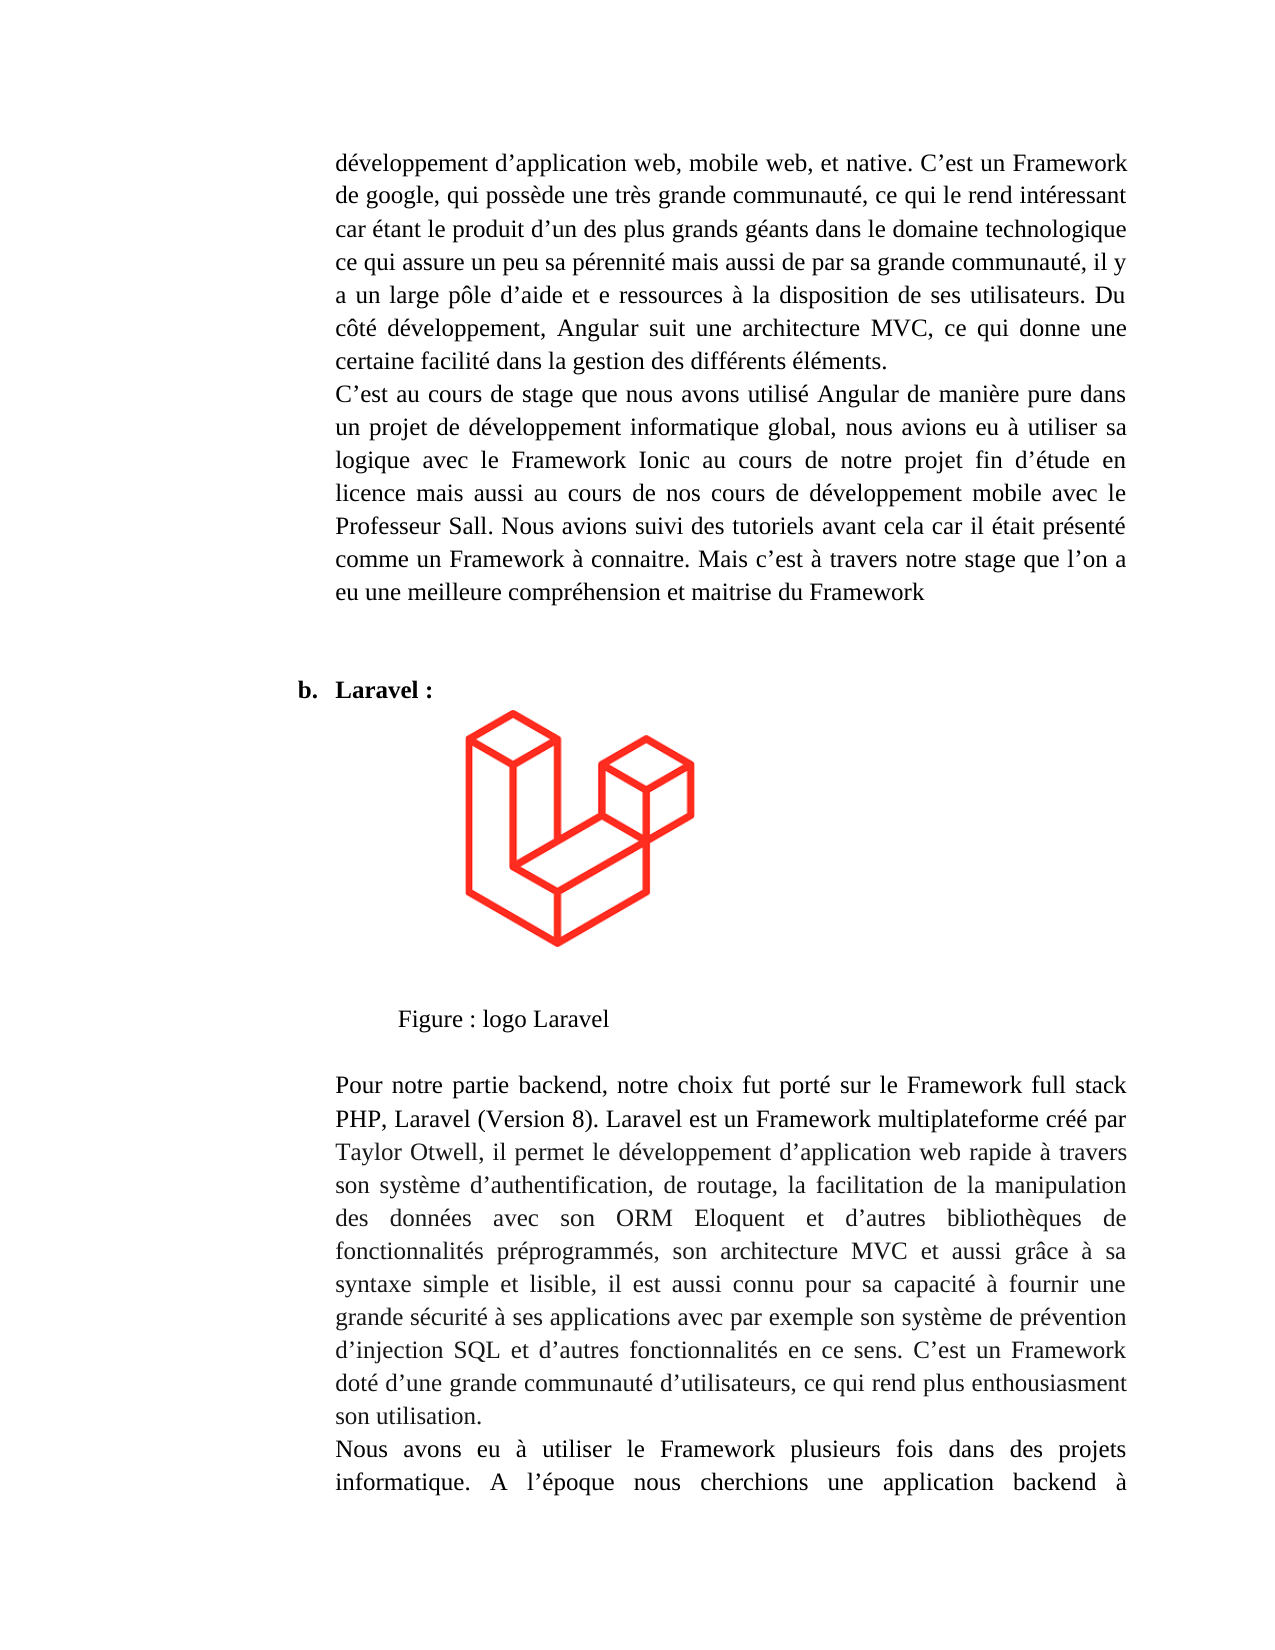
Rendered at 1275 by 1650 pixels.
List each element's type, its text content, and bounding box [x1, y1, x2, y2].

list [335, 1434, 1127, 1496]
picture [465, 710, 696, 951]
list Figure : logo Laravel [335, 1004, 1127, 1033]
list C’est au cours de stage que nous avons utilisé Angular de manière pure dans un projet de développement informatique global, nous avions eu à utiliser sa logique avec le Framework Ionic au cours de notre projet fin d’étude en licence mais aussi au cours de nos cours de développement mobile avec le Professeur Sall. Nous avions suivi des tutoriels avant cela car il était présenté comme un Framework à connaitre. Mais c’est à travers notre stage que l’on a eu une meilleure compréhension et maitrise du Framework [335, 379, 1127, 606]
list Pour notre partie backend, notre choix fut porté sur le Framework full stack PHP, Laravel (Version 8). Laravel est un Framework multiplateforme créé par Taylor Otwell, il permet le développement d’application web rapide à travers son système d’authentification, de routage, la facilitation de la manipulation des données avec son ORM Eloquent et d’autres bibliothèques de fonctionnalités préprogrammés, son architecture MVC et aussi grâce à sa syntaxe simple et lisible, il est aussi connu pour sa capacité à fournir une grande sécurité à ses applications avec par exemple son système de prévention d’injection SQL et d’autres fonctionnalités en ce sens. C’est un Framework doté d’une grande communauté d’utilisateurs, ce qui rend plus enthousiasment son utilisation. [335, 1071, 1127, 1429]
list Laravel : [298, 675, 1127, 704]
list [335, 148, 1127, 374]
